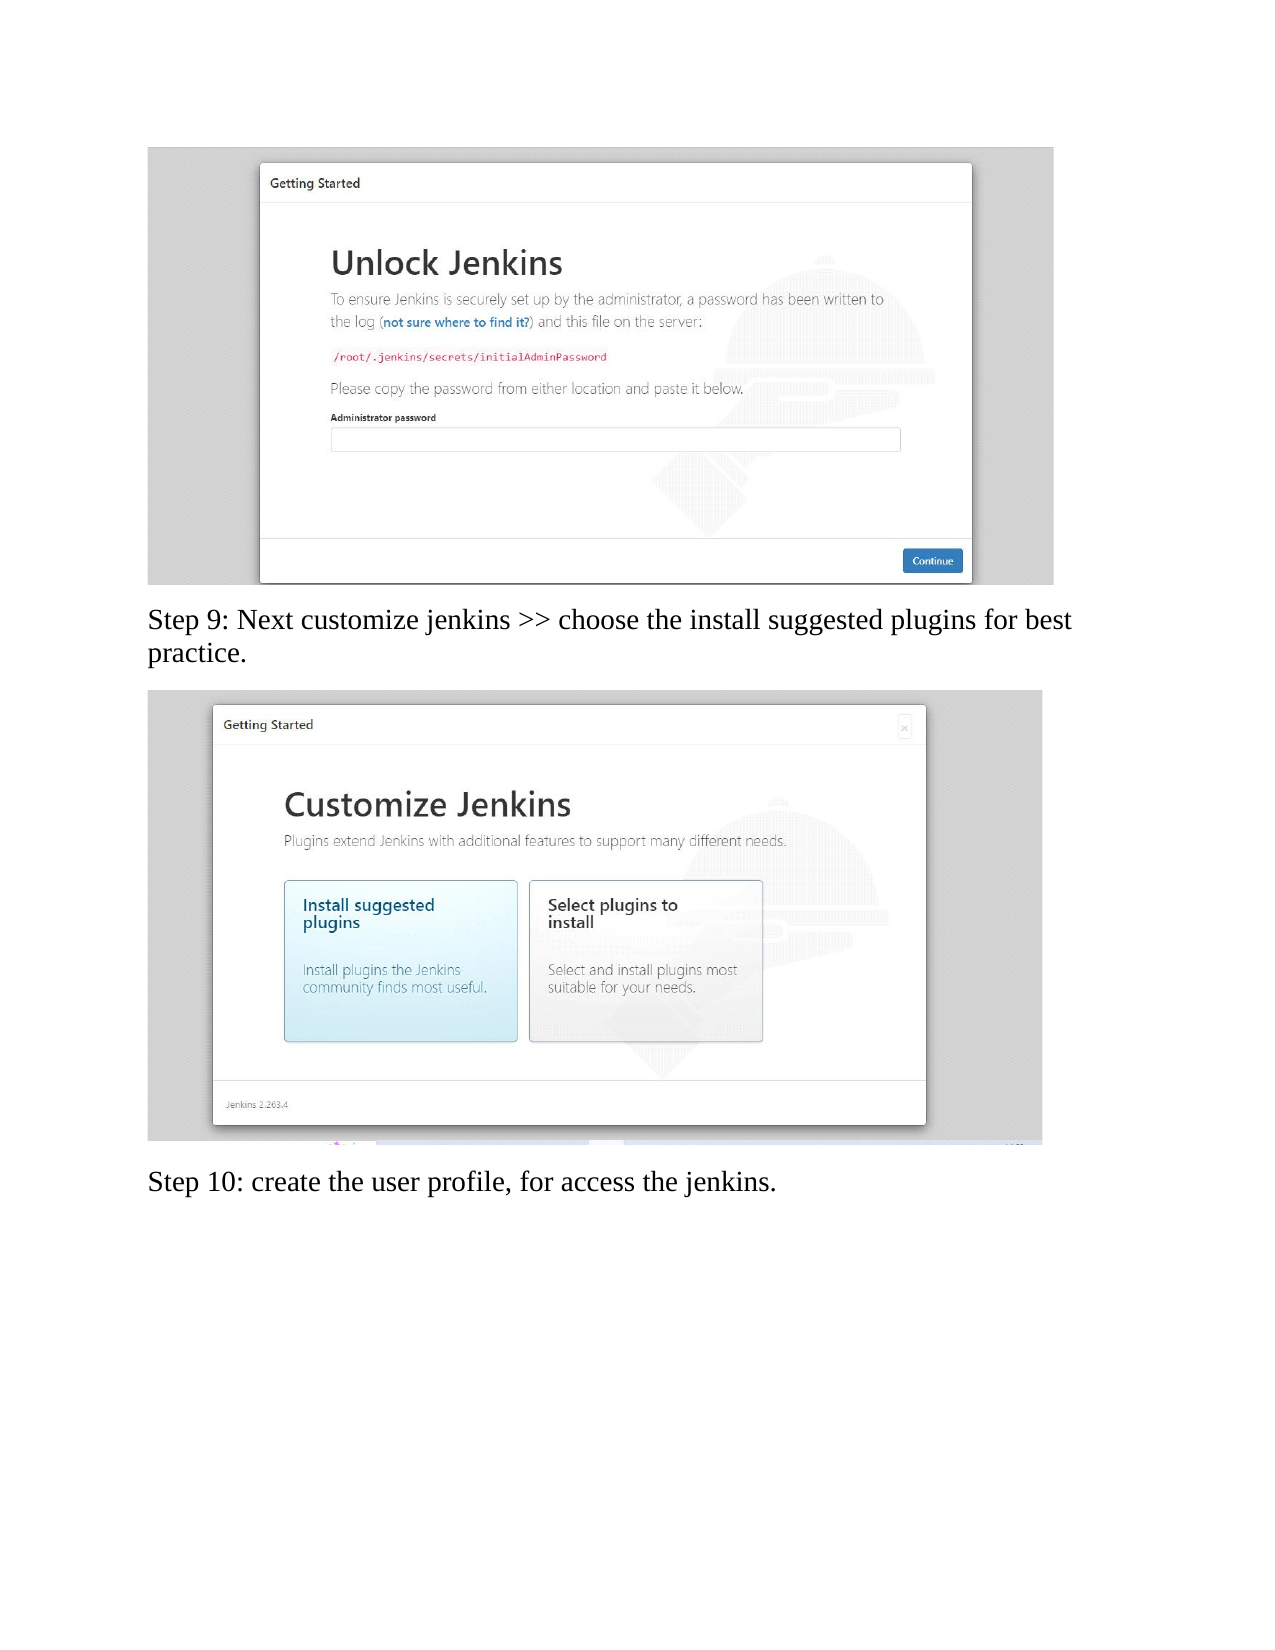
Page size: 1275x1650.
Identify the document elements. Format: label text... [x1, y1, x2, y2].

text Step 9: Next customize jenkins >> choose the install suggested plugins for best practice. [147, 602, 1137, 669]
picture [147, 690, 1043, 1145]
picture [147, 147, 1054, 585]
